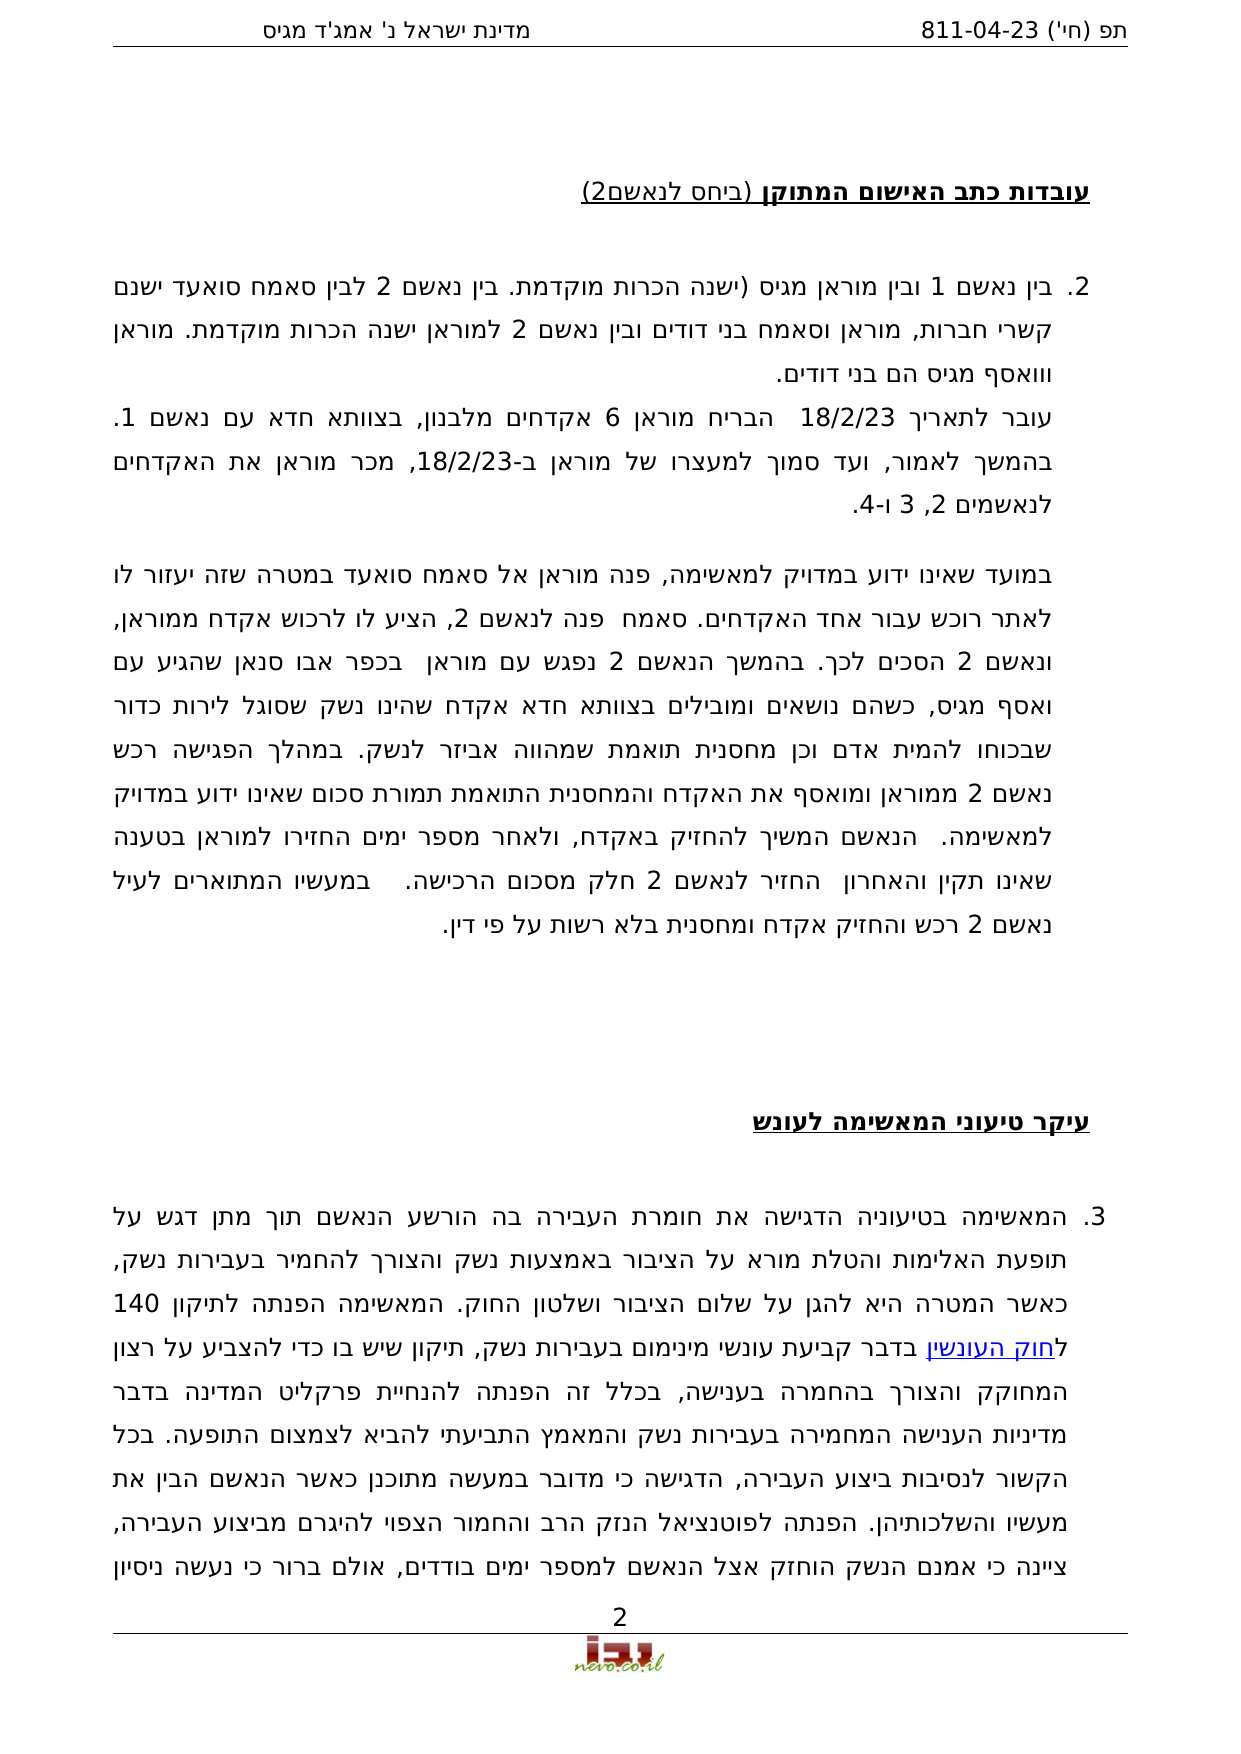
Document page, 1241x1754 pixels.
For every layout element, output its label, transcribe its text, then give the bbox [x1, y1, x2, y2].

text עובדות כתב האישום המתוקן (ביחס לנאשם2) [112, 177, 1128, 206]
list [112, 1202, 1106, 1581]
picture [574, 1635, 666, 1673]
text עובר לתאריך 18/2/23 הבריח מוראן 6 אקדחים מלבנון, בצוותא חדא עם נאשם 1. בהמשך לאמור, ועד סמוך למעצרו של מוראן ב-18/2/23, מכר מוראן את האקדחים לנאשמים 2, 3 ו-4. [112, 403, 1053, 520]
list בין נאשם 1 ובין מוראן מגיס (ישנה הכרות מוקדמת. בין נאשם 2 לבין סאמח סואעד ישנם קשרי חברות, מוראן וסאמח בני דודים ובין נאשם 2 למוראן ישנה הכרות מוקדמת. מוראן ווואסף מגיס הם בני דודים. [112, 272, 1090, 389]
text עיקר טיעוני המאשימה לעונש [112, 1107, 1090, 1136]
text במועד שאינו ידוע במדויק למאשימה, פנה מוראן אל סאמח סואעד במטרה שזה יעזור לו לאתר רוכש עבור אחד האקדחים. סאמח פנה לנאשם 2, הציע לו לרכוש אקדח ממוראן, ונאשם 2 הסכים לכך. בהמשך הנאשם 2 נפגש עם מוראן בכפר אבו סנאן שהגיע עם ואסף מגיס, כשהם נושאים ומובילים בצוותא חדא אקדח שהינו נשק שסוגל לירות כדור שבכוחו להמית אדם וכן מחסנית תואמת שמהווה אביזר לנשק. במהלך הפגישה רכש נאשם 2 ממוראן ומואסף את האקדח והמחסנית התואמת תמורת סכום שאינו ידוע במדויק למאשימה. הנאשם המשיך להחזיק באקדח, ולאחר מספר ימים החזירו למוראן בטענה שאינו תקין והאחרון החזיר לנאשם 2 חלק מסכום הרכישה. במעשיו המתוארים לעיל נאשם 2 רכש והחזיק אקדח ומחסנית בלא רשות על פי דין. [112, 560, 1053, 939]
